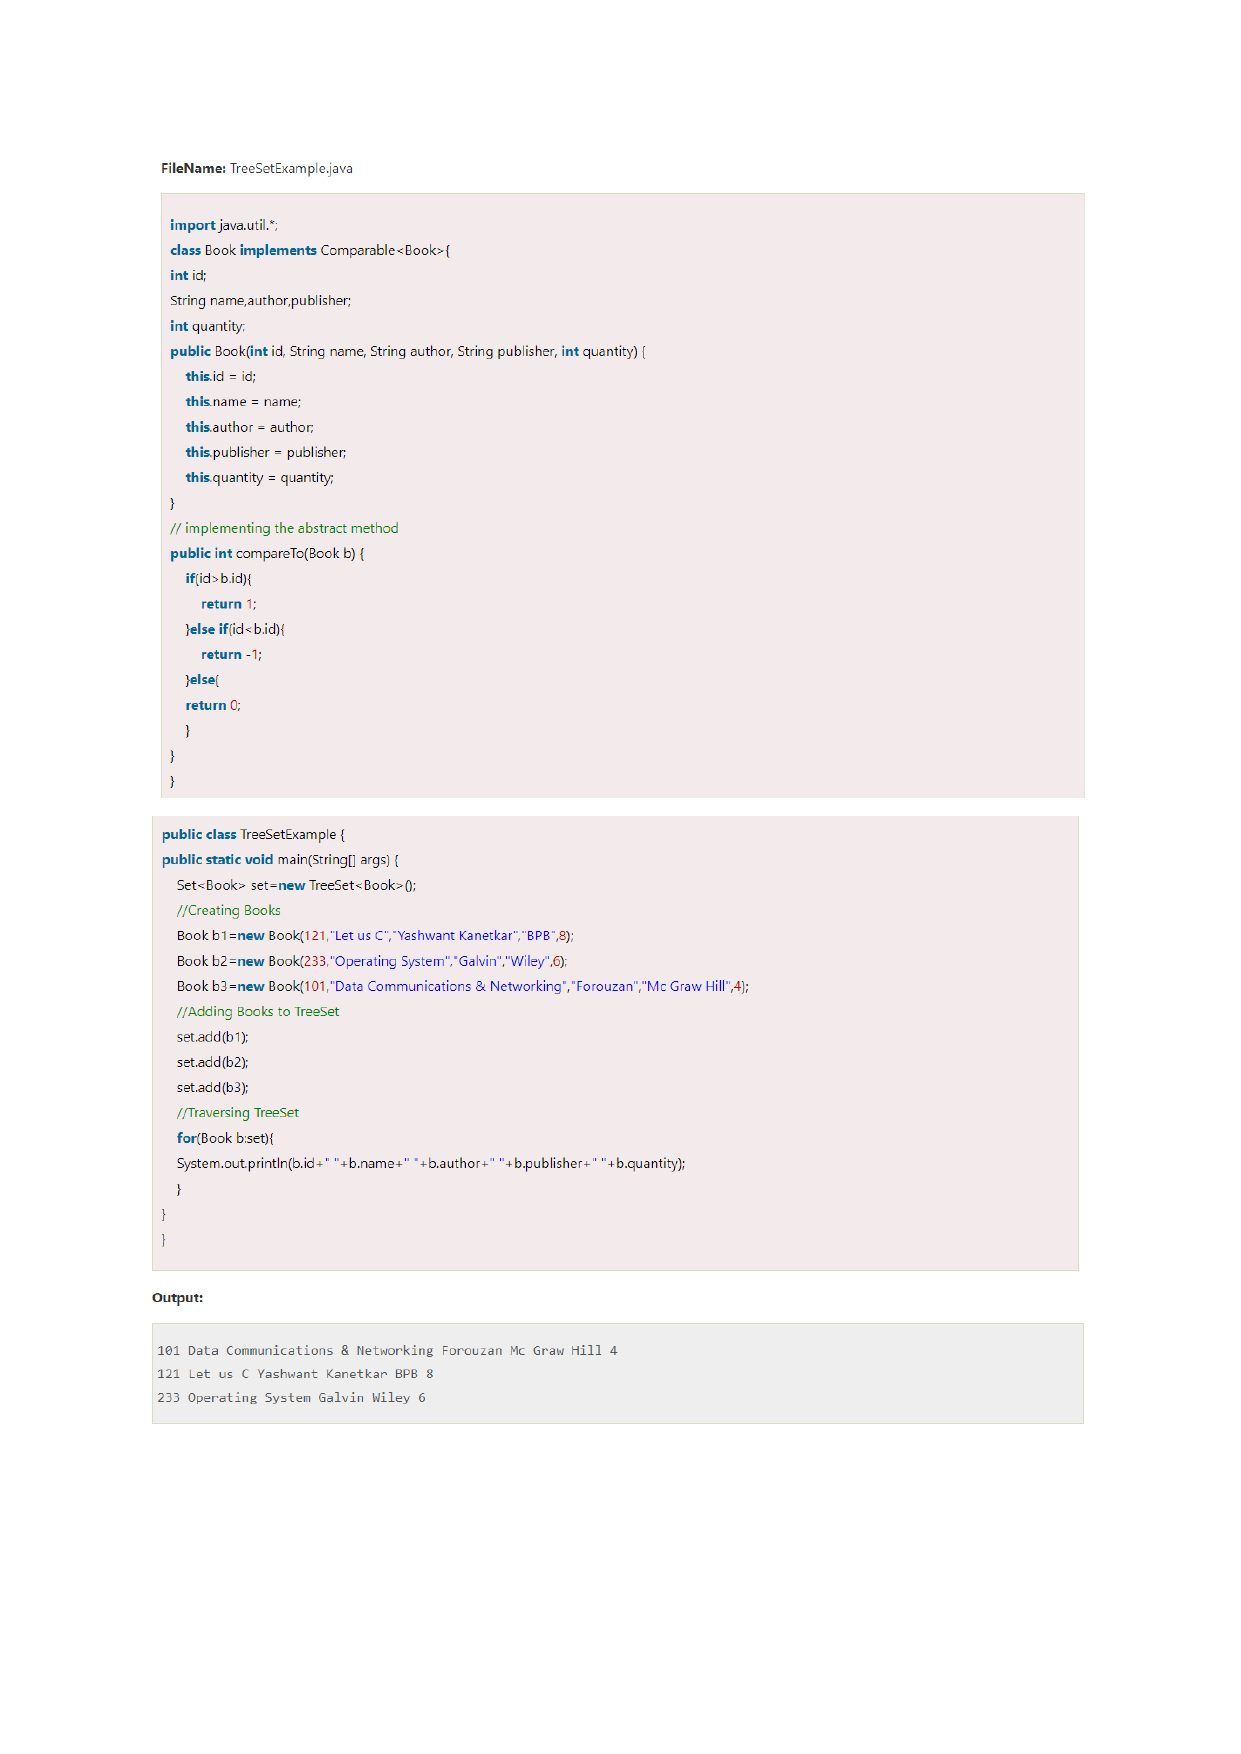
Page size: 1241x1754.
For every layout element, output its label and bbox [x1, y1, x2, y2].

picture [150, 816, 1091, 1431]
picture [150, 150, 1091, 798]
